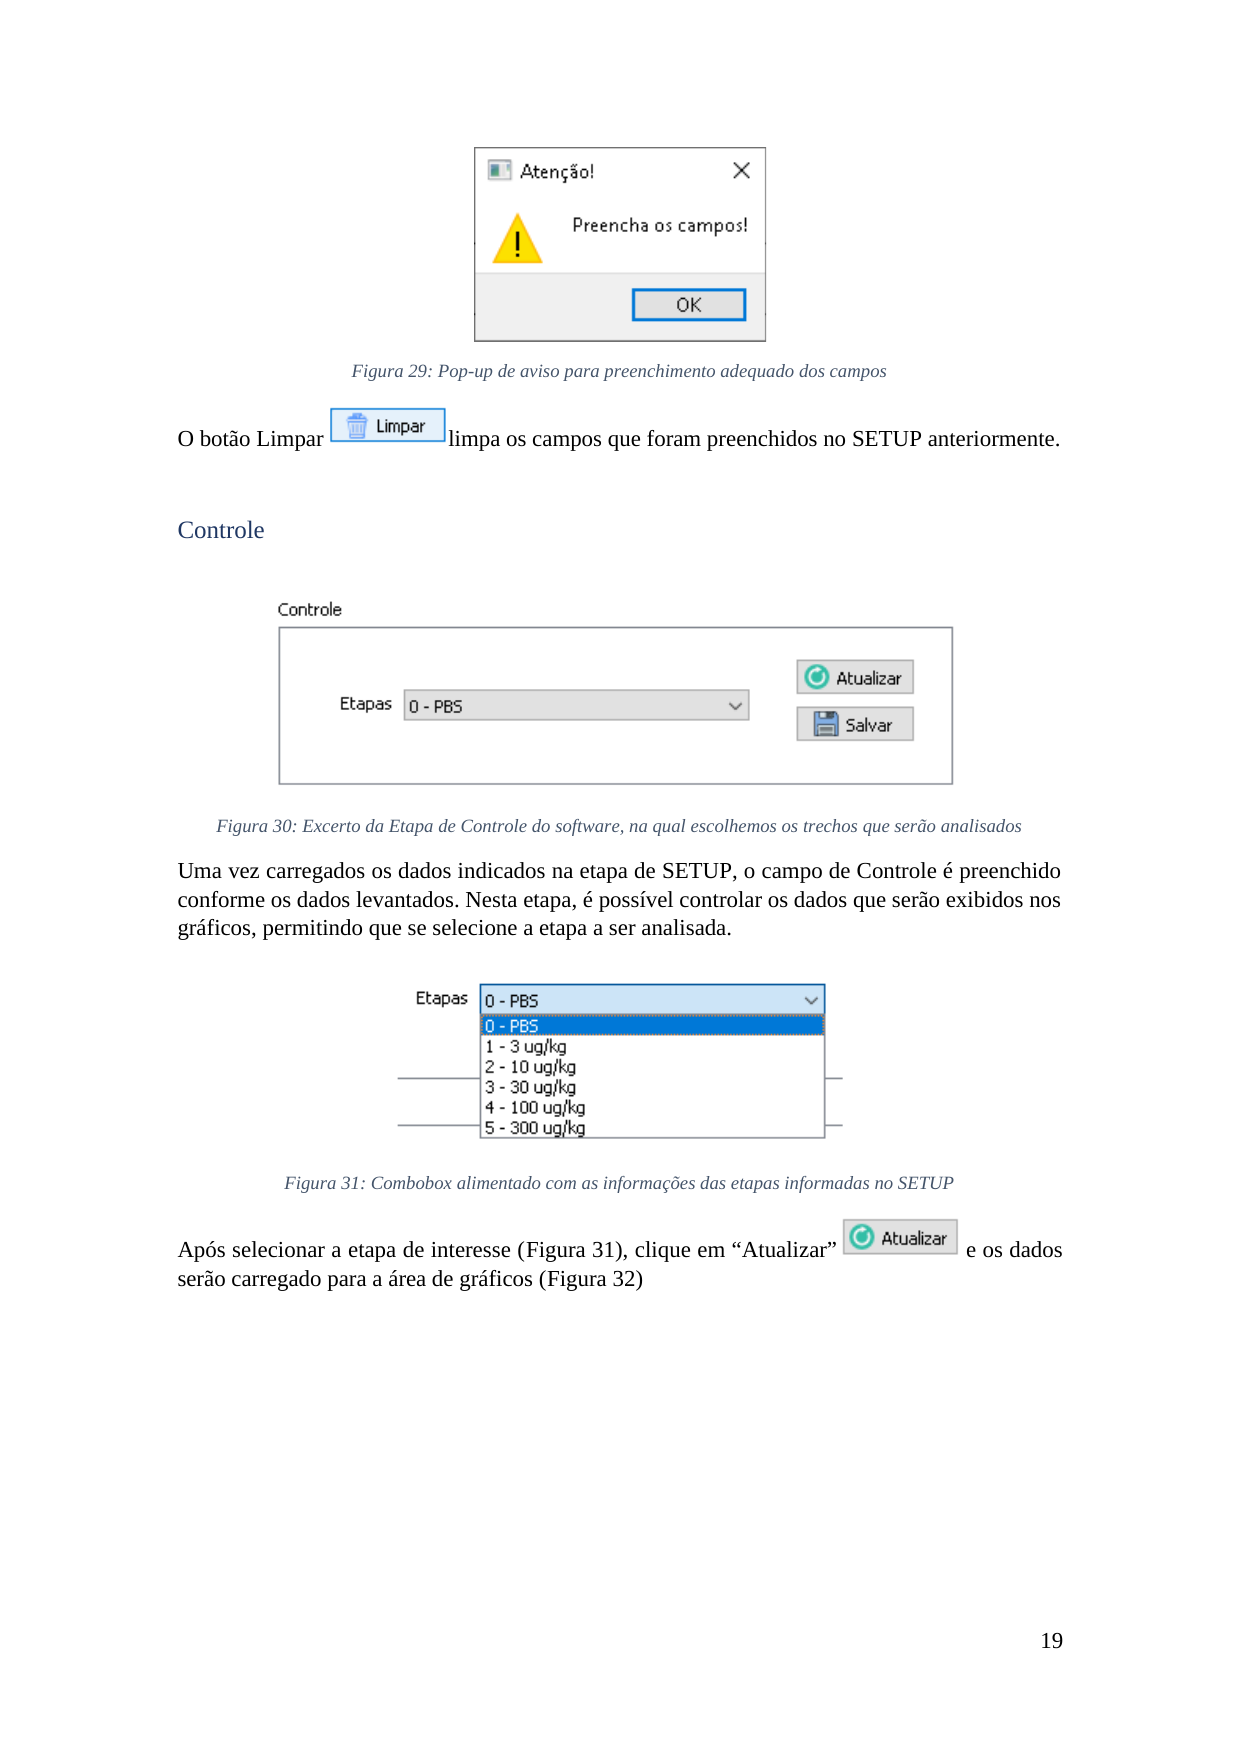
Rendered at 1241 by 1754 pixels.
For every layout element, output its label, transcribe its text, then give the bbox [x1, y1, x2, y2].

text Figura 29: Pop-up de aviso para preenchimento adequado dos campos [177, 360, 1063, 382]
text O botão Limpar limpa os campos que foram preenchidos no SETUP anteriormente. [177, 402, 1063, 451]
picture [474, 147, 767, 342]
picture [397, 959, 843, 1153]
picture [271, 591, 969, 796]
text Figura 31: Combobox alimentado com as informações das etapas informadas no SETUP [177, 1172, 1063, 1193]
text Após selecionar a etapa de interesse (Figura 31), clique em “Atualizar”e os dados serão carregado para a área de gráficos (Figura 32) [177, 1214, 1063, 1291]
text Figura 30: Excerto da Etapa de Controle do software, na qual escolhemos os trechos que serão analisados [177, 815, 1063, 836]
picture [329, 402, 448, 447]
subtitle Controle [177, 515, 1063, 544]
picture [837, 1214, 966, 1258]
text Uma vez carregados os dados indicados na etapa de SETUP, o campo de Controle é preenchido conforme os dados levantados. Nesta etapa, é possível controlar os dados que serão exibidos nos gráficos, permitindo que se selecione a etapa a ser analisada. [177, 857, 1063, 940]
